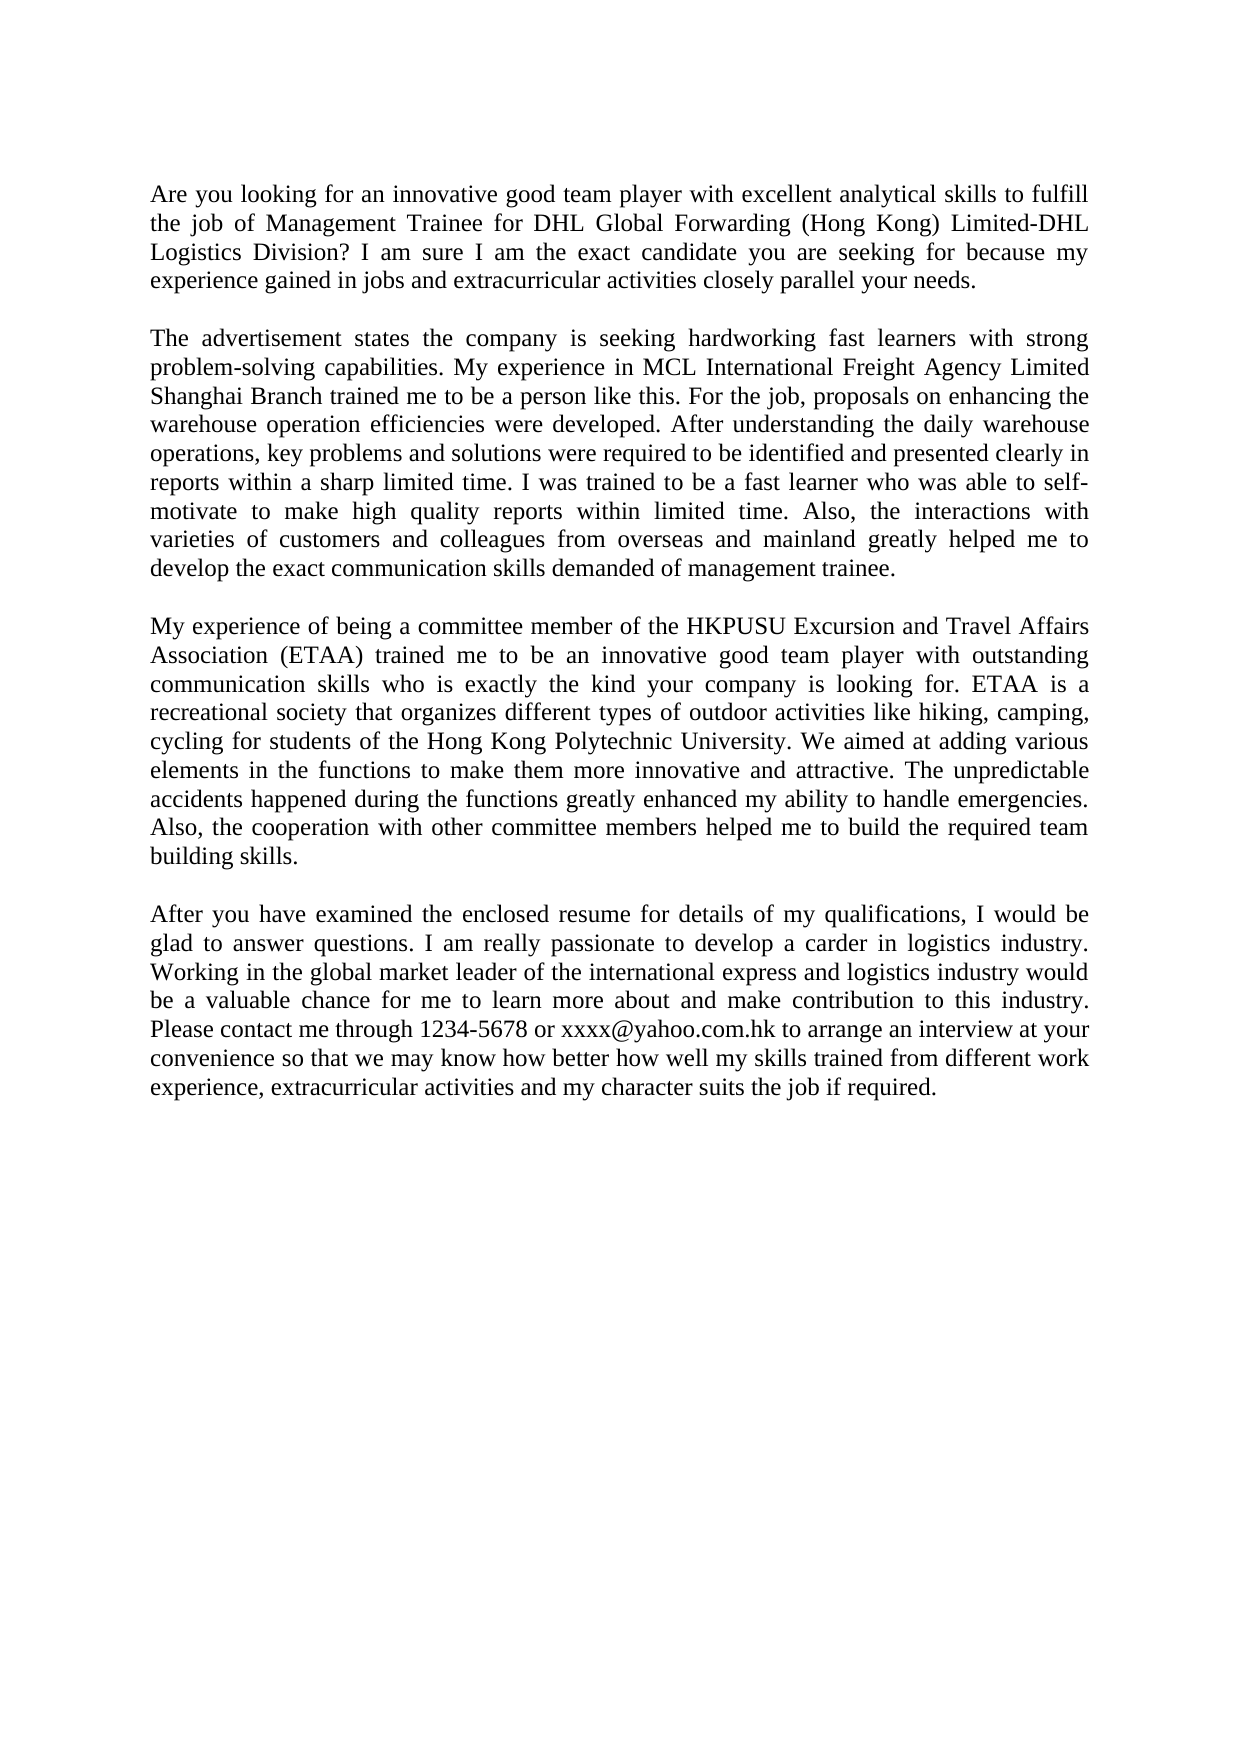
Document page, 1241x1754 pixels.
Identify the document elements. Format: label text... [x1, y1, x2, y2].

text After you have examined the enclosed resume for details of my qualifications, I would be glad to answer questions. I am really passionate to develop a carder in logistics industry. Working in the global market leader of the international express and logistics industry would be a valuable chance for me to learn more about and make contribution to this industry. Please contact me through 1234-5678 or xxxx@yahoo.com.hk to arrange an interview at your convenience so that we may know how better how well my skills trained from different work experience, extracurricular activities and my character suits the job if required. [150, 899, 1090, 1100]
text Are you looking for an innovative good team player with excellent analytical skills to fulfill the job of Management Trainee for DHL Global Forwarding (Hong Kong) Limited-DHL Logistics Division? I am sure I am the exact candidate you are seeking for because my experience gained in jobs and extracurricular activities closely parallel your needs. [150, 179, 1090, 294]
text My experience of being a committee member of the HKPUSU Excursion and Travel Affairs Association (ETAA) trained me to be an innovative good team player with outstanding communication skills who is exactly the kind your company is looking for. ETAA is a recreational society that organizes different types of outdoor activities like hiking, camping, cycling for students of the Hong Kong Polytechnic University. We aimed at adding various elements in the functions to make them more innovative and attractive. The unpredictable accidents happened during the functions greatly enhanced my ability to handle emergencies. Also, the cooperation with other committee members helped me to build the required team building skills. [150, 611, 1090, 870]
text The advertisement states the company is seeking hardworking fast learners with strong problem-solving capabilities. My experience in MCL International Freight Agency Limited Shanghai Branch trained me to be a person like this. For the job, proposals on enhancing the warehouse operation efficiencies were developed. After understanding the daily warehouse operations, key problems and solutions were required to be identified and presented clearly in reports within a sharp limited time. I was trained to be a fast learner who was able to self-motivate to make high quality reports within limited time. Also, the interactions with varieties of customers and colleagues from overseas and mainland greatly helped me to develop the exact communication skills demanded of management trainee. [150, 323, 1090, 582]
